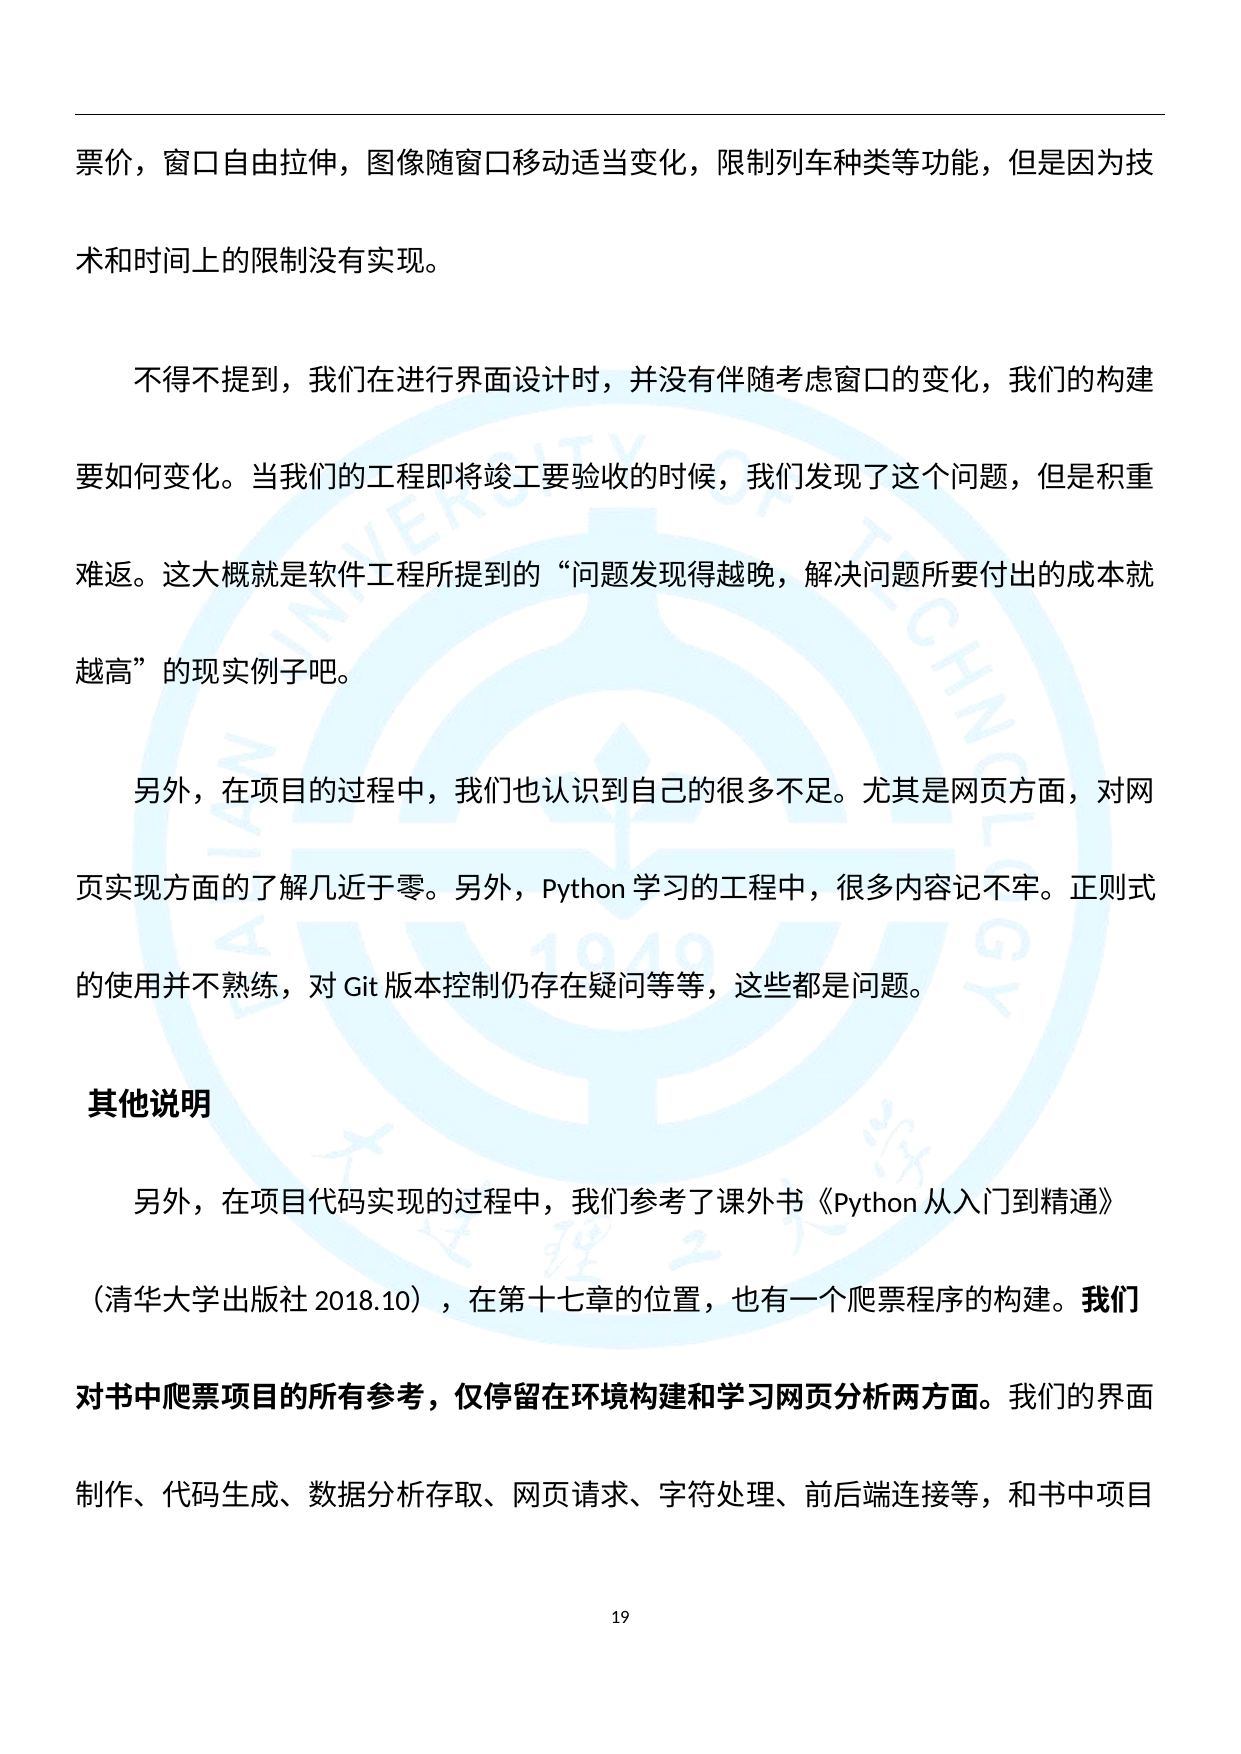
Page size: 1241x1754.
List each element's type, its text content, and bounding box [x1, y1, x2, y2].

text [75, 1167, 1165, 1525]
text 另外，在项目的过程中，我们也认识到自己的很多不足。尤其是网页方面，对网页实现方面的了解几近于零。另外，Python学习的工程中，很多内容记不牢。正则式的使用并不熟练，对Git版本控制仍存在疑问等等，这些都是问题。 [75, 756, 1165, 1016]
text 不得不提到，我们在进行界面设计时，并没有伴随考虑窗口的变化，我们的构建要如何变化。当我们的工程即将竣工要验收的时候，我们发现了这个问题，但是积重难返。这大概就是软件工程所提到的“问题发现得越晚，解决问题所要付出的成本就越高”的现实例子吧。 [75, 345, 1165, 702]
text 其他说明 [75, 1070, 1165, 1135]
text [75, 129, 1165, 291]
